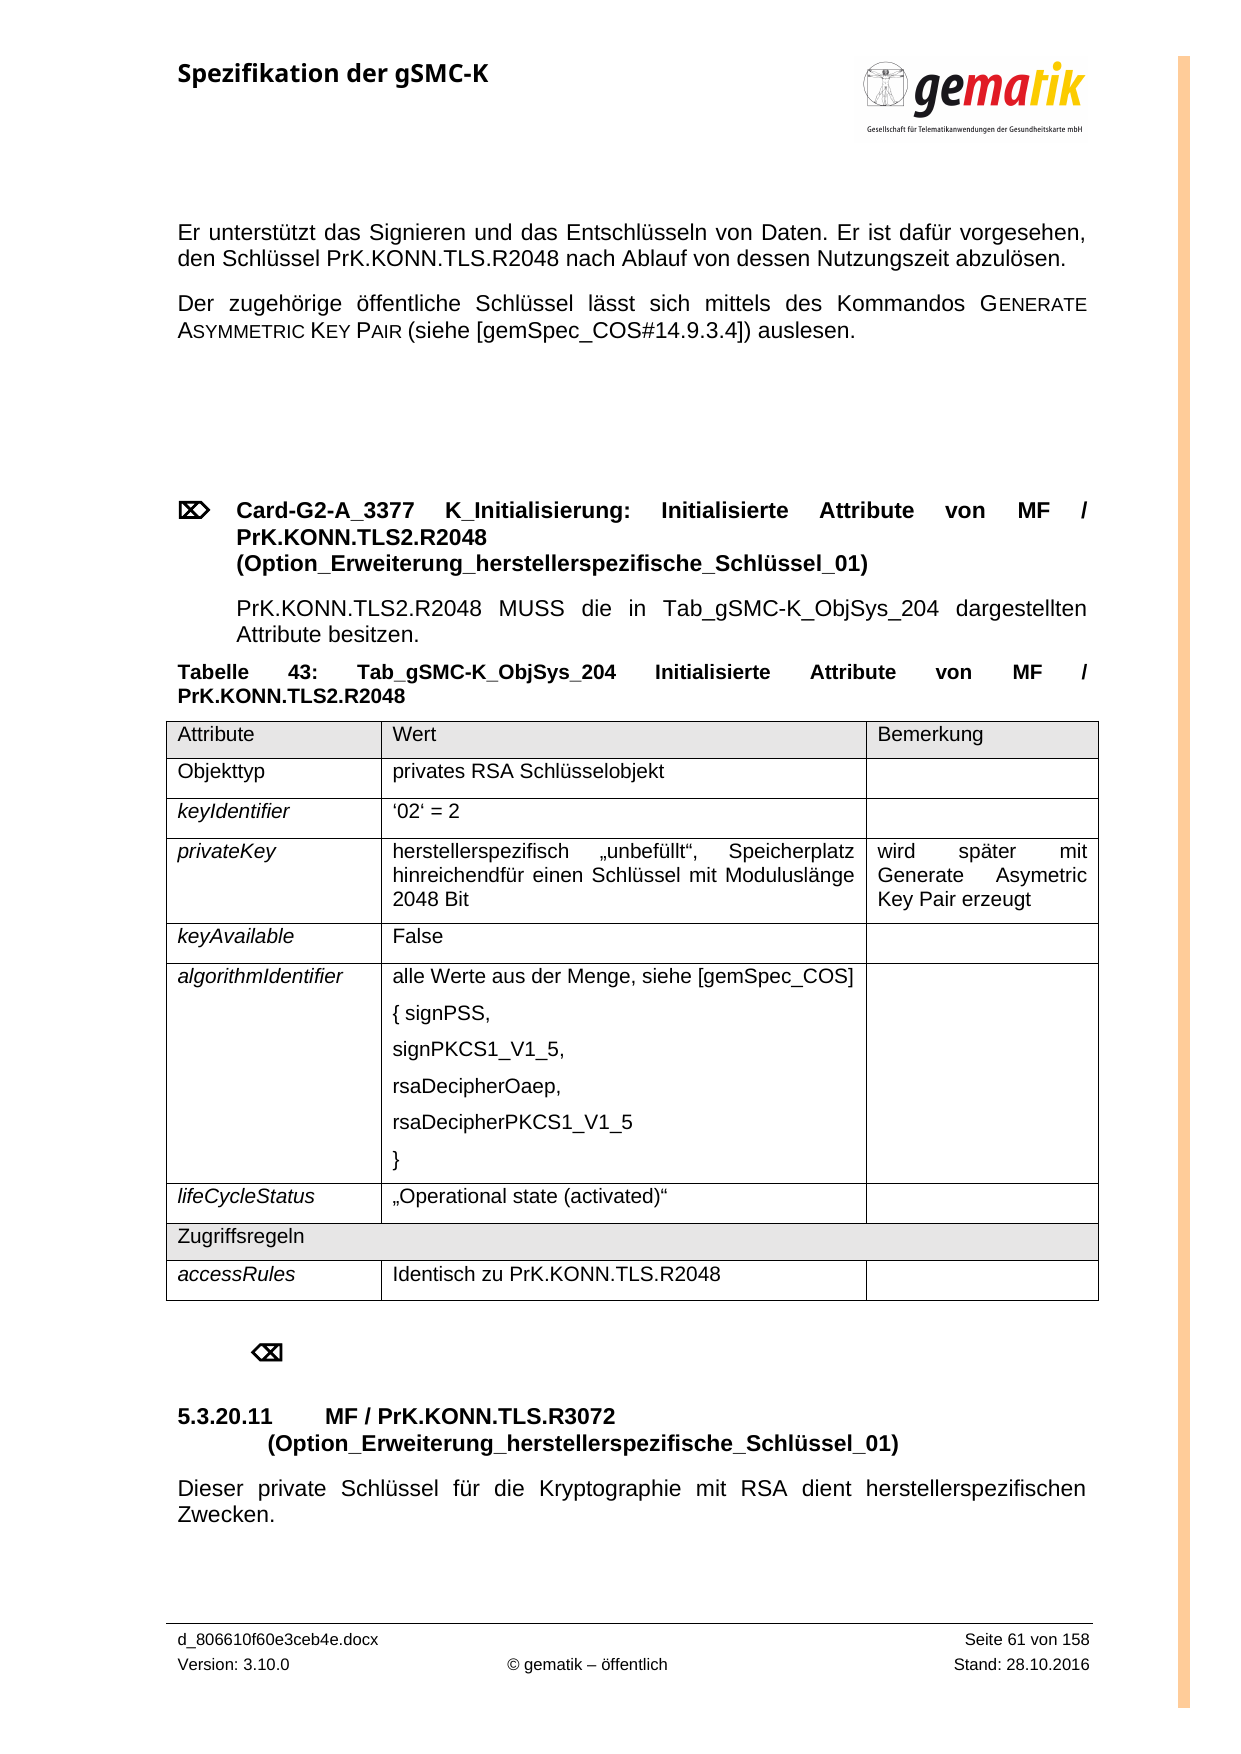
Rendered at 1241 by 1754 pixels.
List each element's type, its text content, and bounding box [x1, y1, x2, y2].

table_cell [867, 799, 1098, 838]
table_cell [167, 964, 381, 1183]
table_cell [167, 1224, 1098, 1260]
text Er unterstützt das Signieren und das Entschlüsseln von Daten. Er ist dafür vorgesehen, den Schlüssel PrK.KONN.TLS.R2048 nach Ablauf von dessen Nutzungszeit abzulösen. [177, 219, 1087, 272]
text Card-G2-A_3377 K_Initialisierung: Initialisierte Attribute von MF / PrK.KONN.TLS2.R2048 (Option_Erweiterung_herstellerspezifische_Schlüssel_01) [177, 497, 1087, 576]
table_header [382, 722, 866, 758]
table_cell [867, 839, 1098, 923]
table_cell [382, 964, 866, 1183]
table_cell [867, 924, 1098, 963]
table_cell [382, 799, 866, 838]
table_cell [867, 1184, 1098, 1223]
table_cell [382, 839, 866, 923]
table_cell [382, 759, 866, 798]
text Dieser private Schlüssel für die Kryptographie mit RSA dient herstellerspezifischen Zwecken. [177, 1475, 1087, 1527]
text Der zugehörige öffentliche Schlüssel lässt sich mittels des Kommandos GENERATE ASYMMETRIC KEY PAIR (siehe [gemSpec_COS#14.9.3.4]) auslesen. [177, 290, 1087, 343]
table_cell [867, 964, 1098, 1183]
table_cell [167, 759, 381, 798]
subtitle MF / PrK.KONN.TLS.R3072 (Option_Erweiterung_herstellerspezifische_Schlüssel_01) [177, 1403, 1087, 1456]
text Tabelle 43: Tab_gSMC-K_ObjSys_204 Initialisierte Attribute von MF / PrK.KONN.TLS2.R2048 [177, 660, 1087, 708]
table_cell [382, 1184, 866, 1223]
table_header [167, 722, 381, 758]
picture [854, 56, 1088, 143]
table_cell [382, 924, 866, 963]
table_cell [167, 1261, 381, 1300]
text PrK.KONN.TLS2.R2048 MUSS die in Tab_gSMC-K_ObjSys_204 dargestellten Attribute besitzen. [236, 595, 1087, 648]
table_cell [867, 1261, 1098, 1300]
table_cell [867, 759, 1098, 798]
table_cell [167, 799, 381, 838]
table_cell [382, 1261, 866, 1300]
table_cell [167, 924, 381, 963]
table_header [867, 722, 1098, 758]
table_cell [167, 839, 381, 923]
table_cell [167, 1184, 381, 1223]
